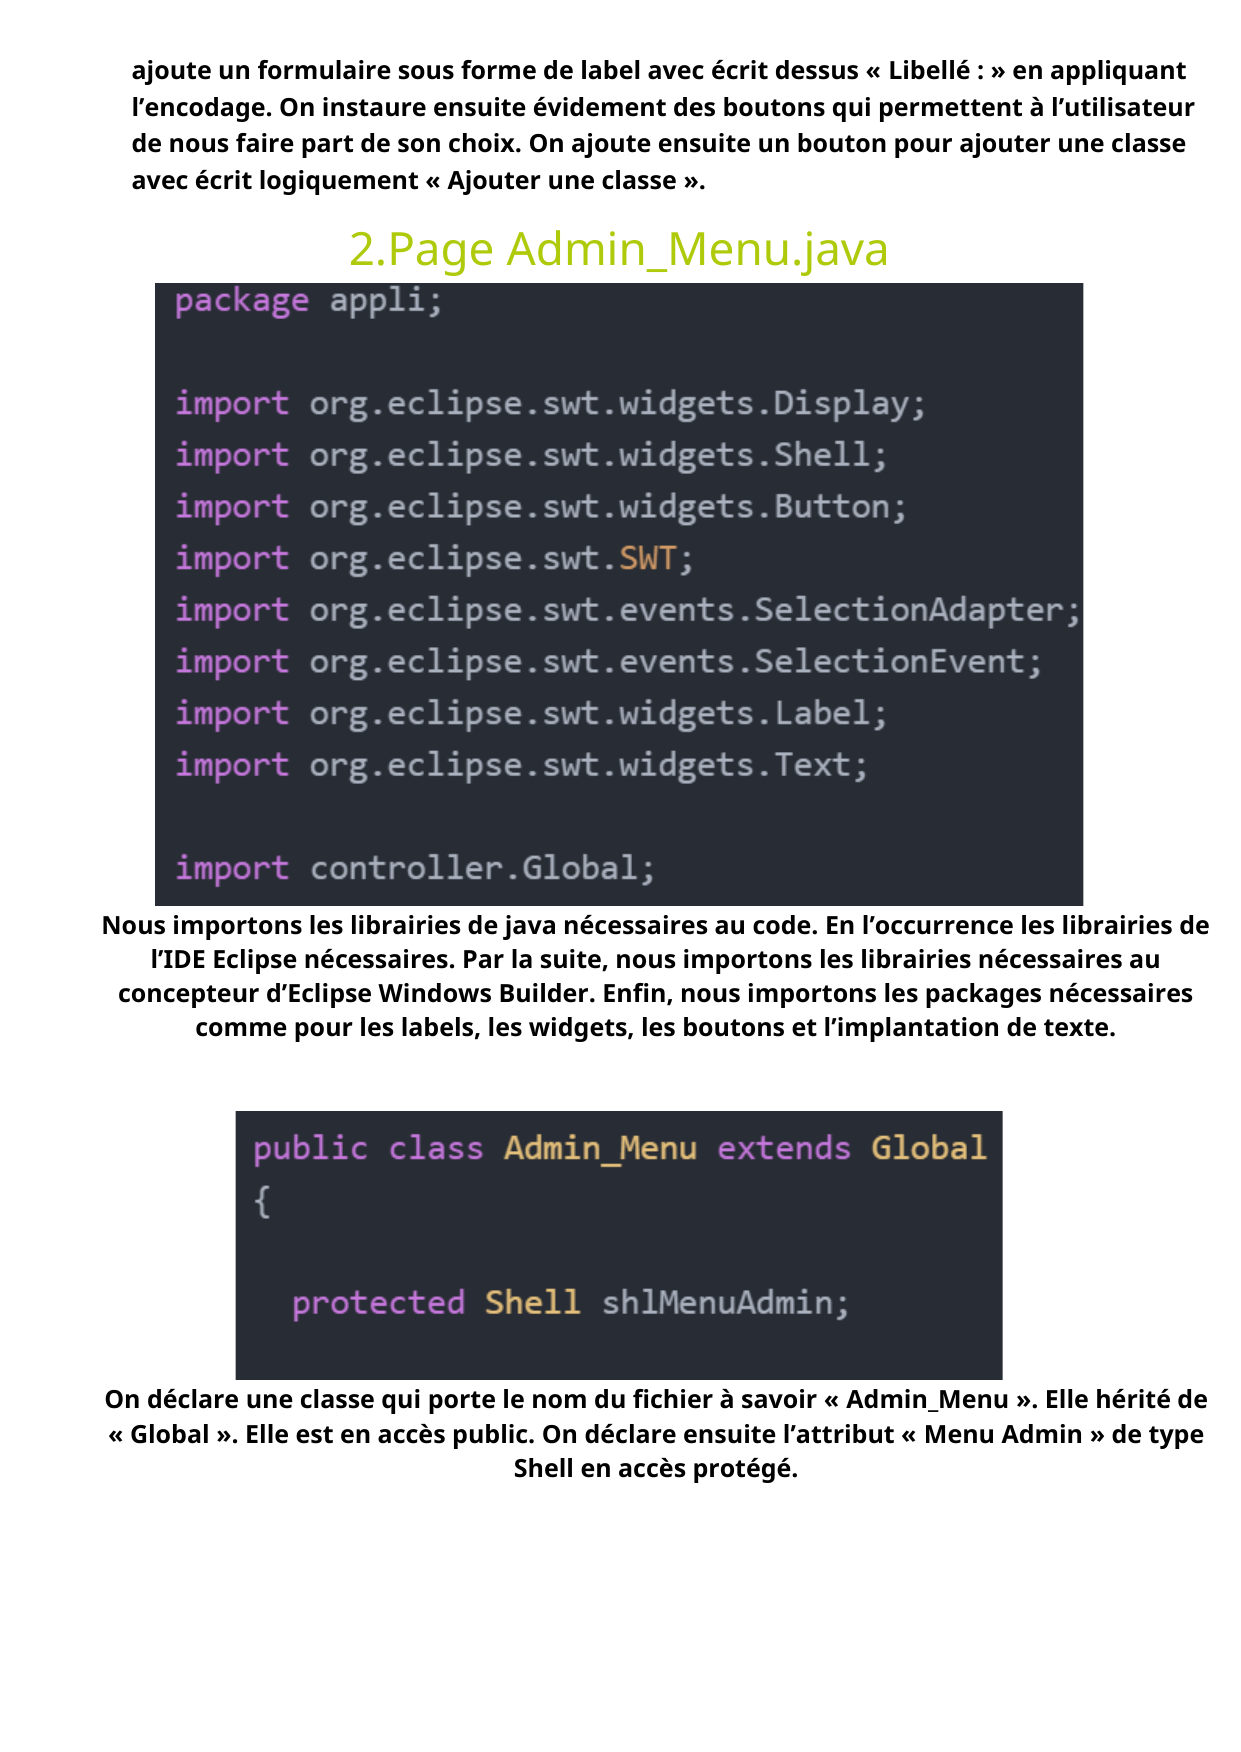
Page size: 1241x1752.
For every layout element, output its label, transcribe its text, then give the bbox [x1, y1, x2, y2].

picture [235, 1111, 1003, 1380]
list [131, 52, 1219, 197]
text On déclare une classe qui porte le nom du fichier à savoir « Admin_Menu ». Elle hérité de « Global ». Elle est en accès public. On déclare ensuite l’attribut « Menu Admin » de type Shell en accès protégé. [93, 1382, 1219, 1484]
picture [155, 283, 1084, 906]
text 2.Page Admin_Menu.java [19, 216, 1219, 278]
text Nous importons les librairies de java nécessaires au code. En l’occurrence les librairies de l’IDE Eclipse nécessaires. Par la suite, nous importons les librairies nécessaires au concepteur d’Eclipse Windows Builder. Enfin, nous importons les packages nécessaires comme pour les labels, les widgets, les boutons et l’implantation de texte. [93, 908, 1219, 1044]
